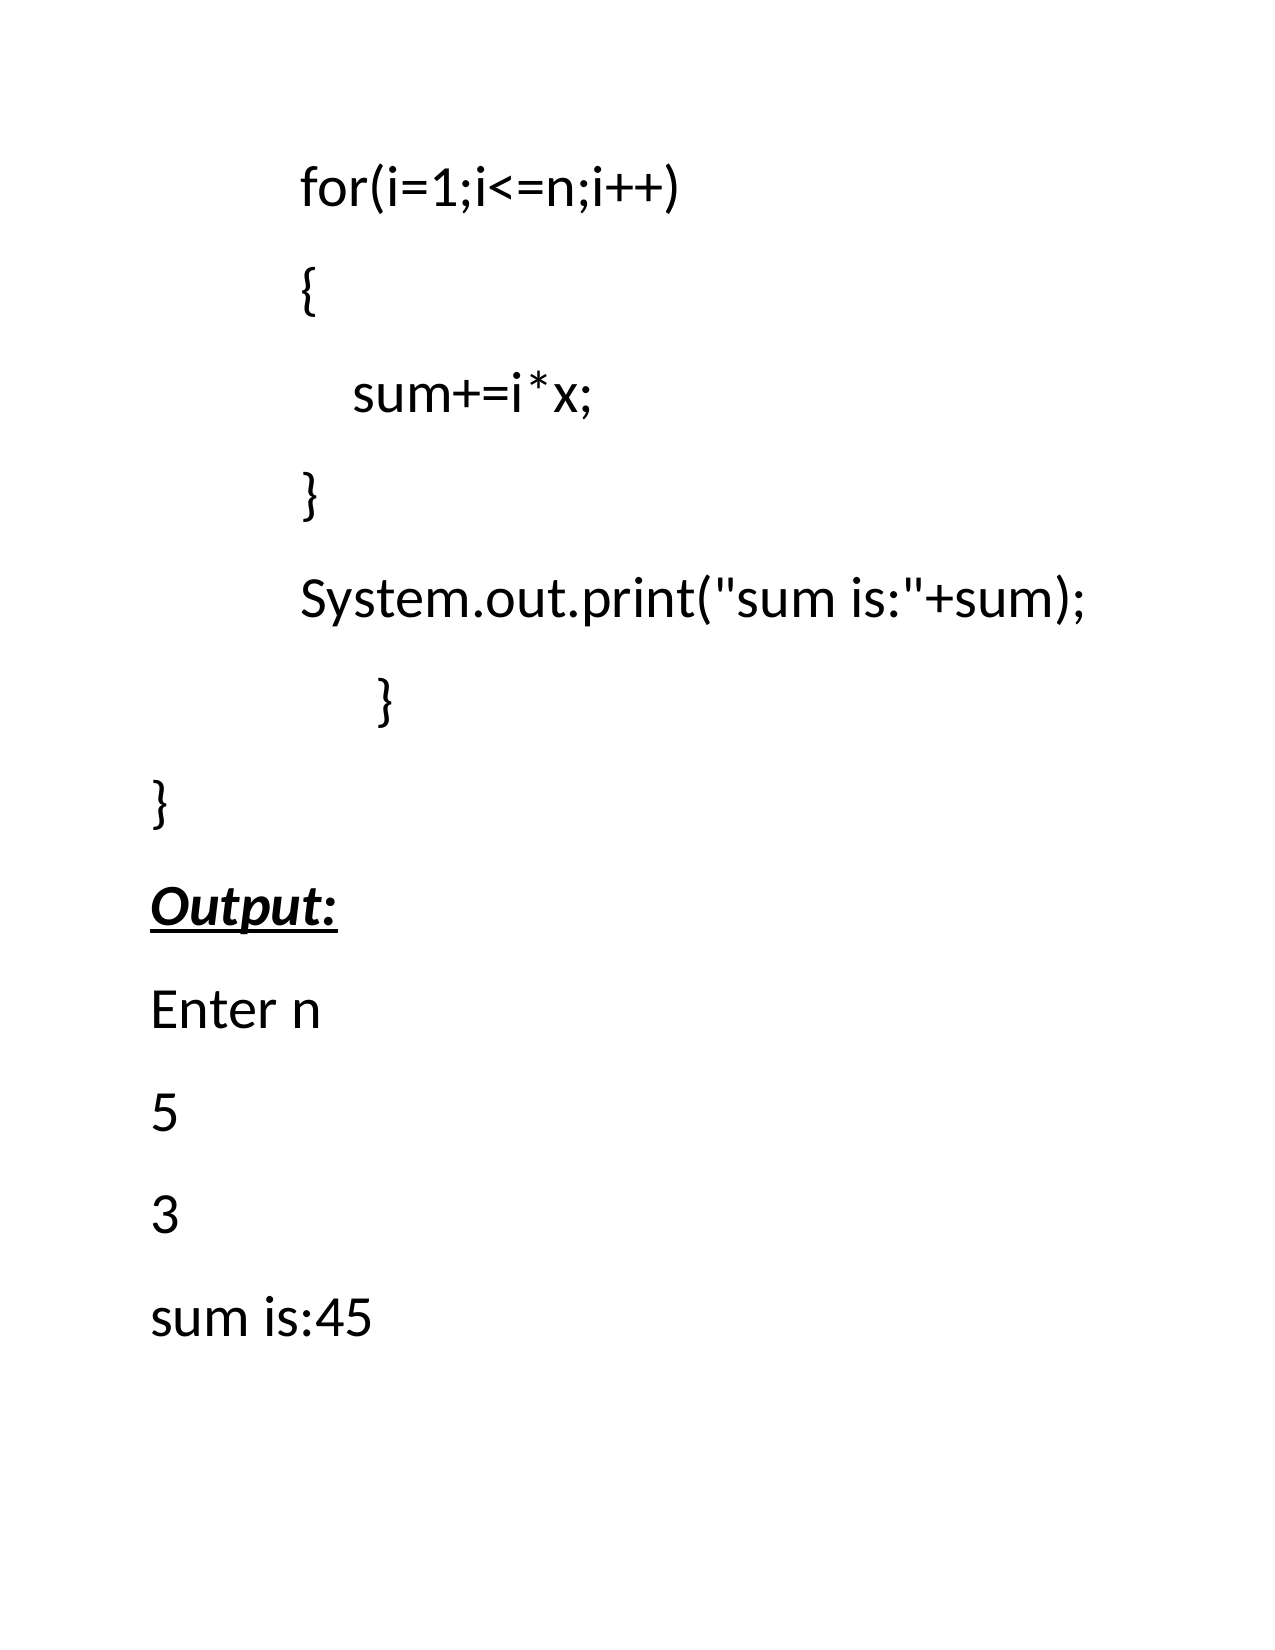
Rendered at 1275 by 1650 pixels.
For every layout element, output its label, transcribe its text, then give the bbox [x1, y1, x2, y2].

text 5 [150, 1074, 1125, 1146]
text Output: [150, 869, 1125, 940]
text System.out.print("sum is:"+sum); [150, 561, 1125, 632]
text sum is:45 [150, 1280, 1125, 1351]
text } [150, 663, 1125, 735]
text { [150, 253, 1125, 324]
text } [150, 766, 1125, 837]
text } [150, 458, 1125, 529]
text 3 [150, 1177, 1125, 1248]
text for(i=1;i<=n;i++) [150, 150, 1125, 221]
text sum+=i*x; [150, 355, 1125, 427]
text Enter n [150, 972, 1125, 1043]
